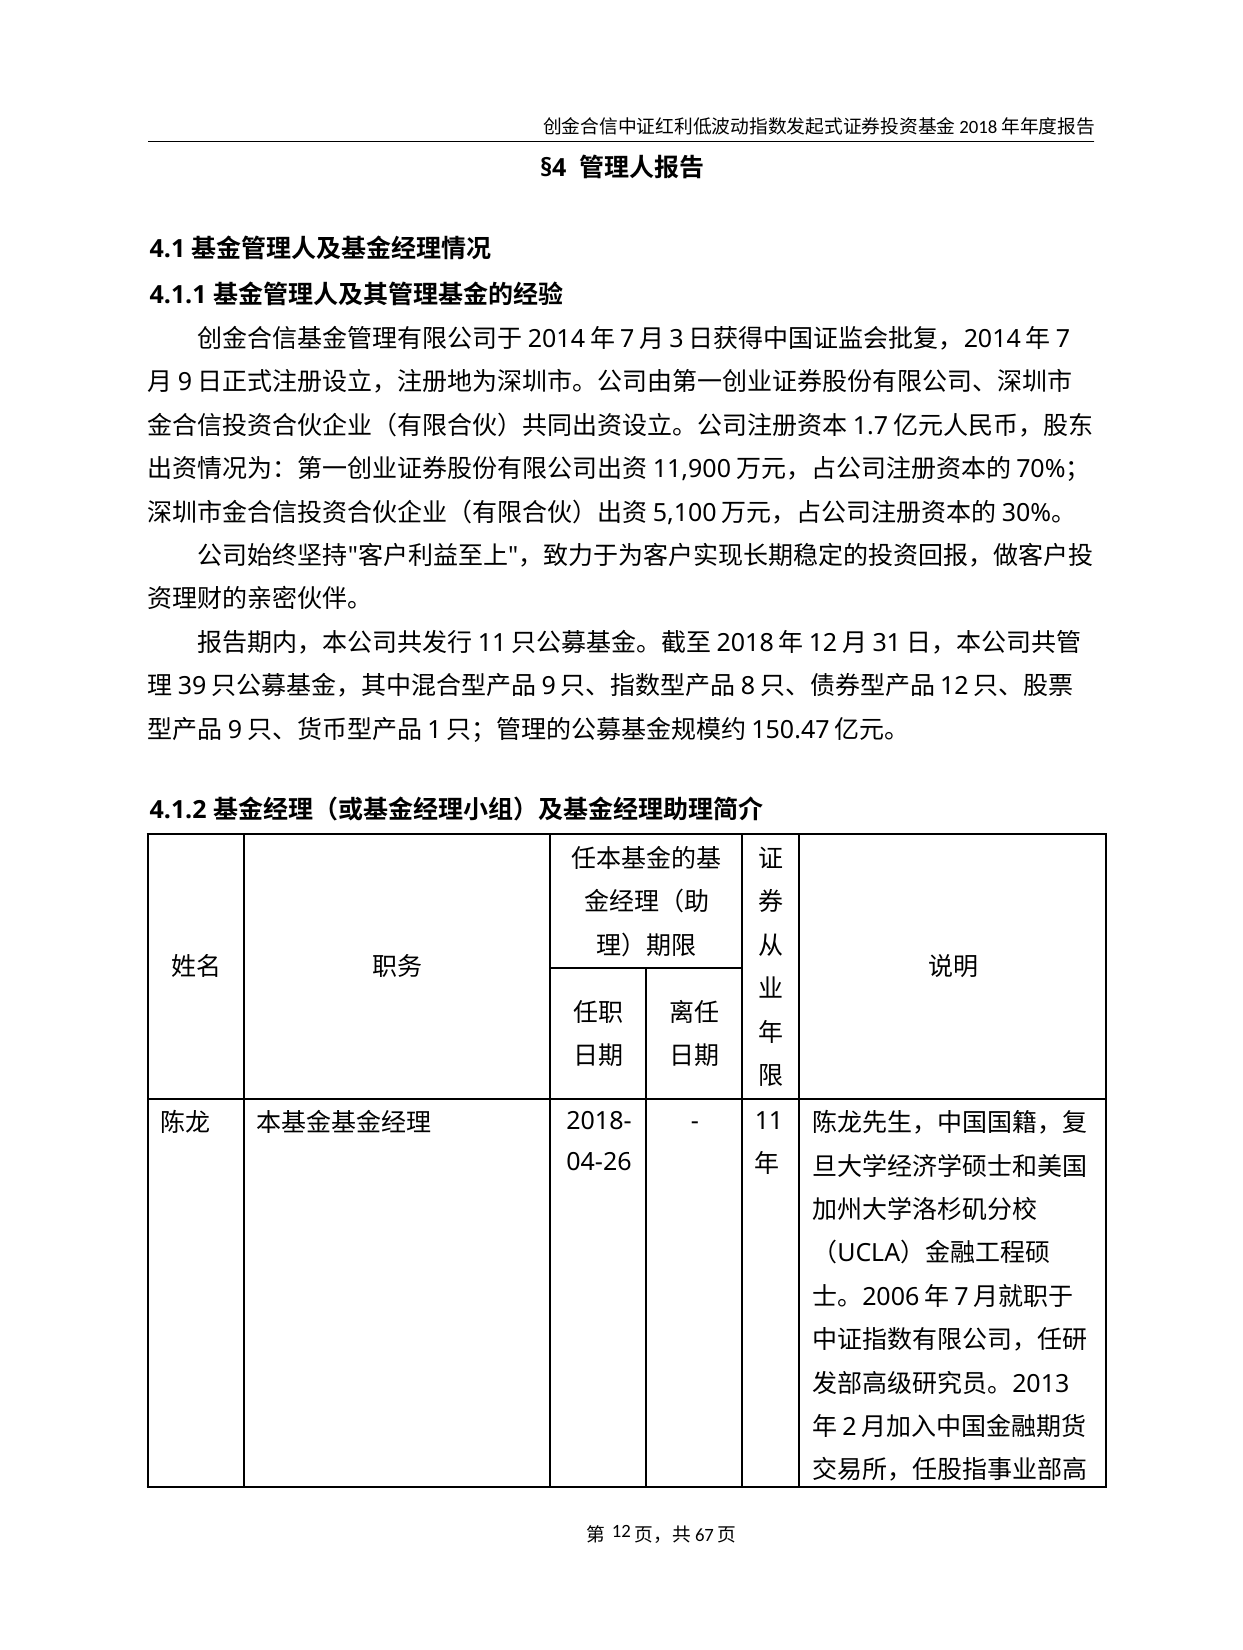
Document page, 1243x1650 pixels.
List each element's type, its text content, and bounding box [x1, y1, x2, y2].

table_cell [800, 1100, 1105, 1486]
table_cell 2018-04-26 [551, 1100, 645, 1486]
text 4.1.1 基金管理人及其管理基金的经验 [149, 275, 1094, 311]
table_header 说明 [800, 835, 1105, 1097]
table_header 姓名 [149, 835, 243, 1097]
text §4 管理人报告 [149, 148, 1094, 184]
text 报告期内，本公司共发行11只公募基金。截至2018年12月31日，本公司共管理39只公募基金，其中混合型产品9只、指数型产品8只、债券型产品12只、股票型产品9只、货币型产品1只；管理的公募基金规模约150.47亿元。 [148, 622, 1094, 745]
table_cell 离任日期 [647, 969, 741, 1097]
text 创金合信基金管理有限公司于2014年7月3日获得中国证监会批复，2014年7月9日正式注册设立，注册地为深圳市。公司由第一创业证券股份有限公司、深圳市金合信投资合伙企业（有限合伙）共同出资设立。公司注册资本1.7亿元人民币，股东出资情况为：第一创业证券股份有限公司出资11,900万元，占公司注册资本的70%；深圳市金合信投资合伙企业（有限合伙）出资5,100万元，占公司注册资本的30%。 [148, 318, 1094, 528]
text 4.1.2 基金经理（或基金经理小组）及基金经理助理简介 [149, 790, 1094, 826]
table_header 任本基金的基金经理（助理）期限 [551, 835, 741, 967]
table_cell 陈龙 [149, 1100, 243, 1486]
table_cell 11年 [743, 1100, 798, 1486]
table_cell 本基金基金经理 [245, 1100, 549, 1486]
table_cell - [647, 1100, 741, 1486]
text 4.1 基金管理人及基金经理情况 [149, 228, 1094, 264]
table_header 职务 [245, 835, 549, 1097]
table_cell 任职日期 [551, 969, 645, 1097]
table_header 证券从业年限 [743, 835, 798, 1097]
text 公司始终坚持"客户利益至上"，致力于为客户实现长期稳定的投资回报，做客户投资理财的亲密伙伴。 [148, 535, 1094, 615]
